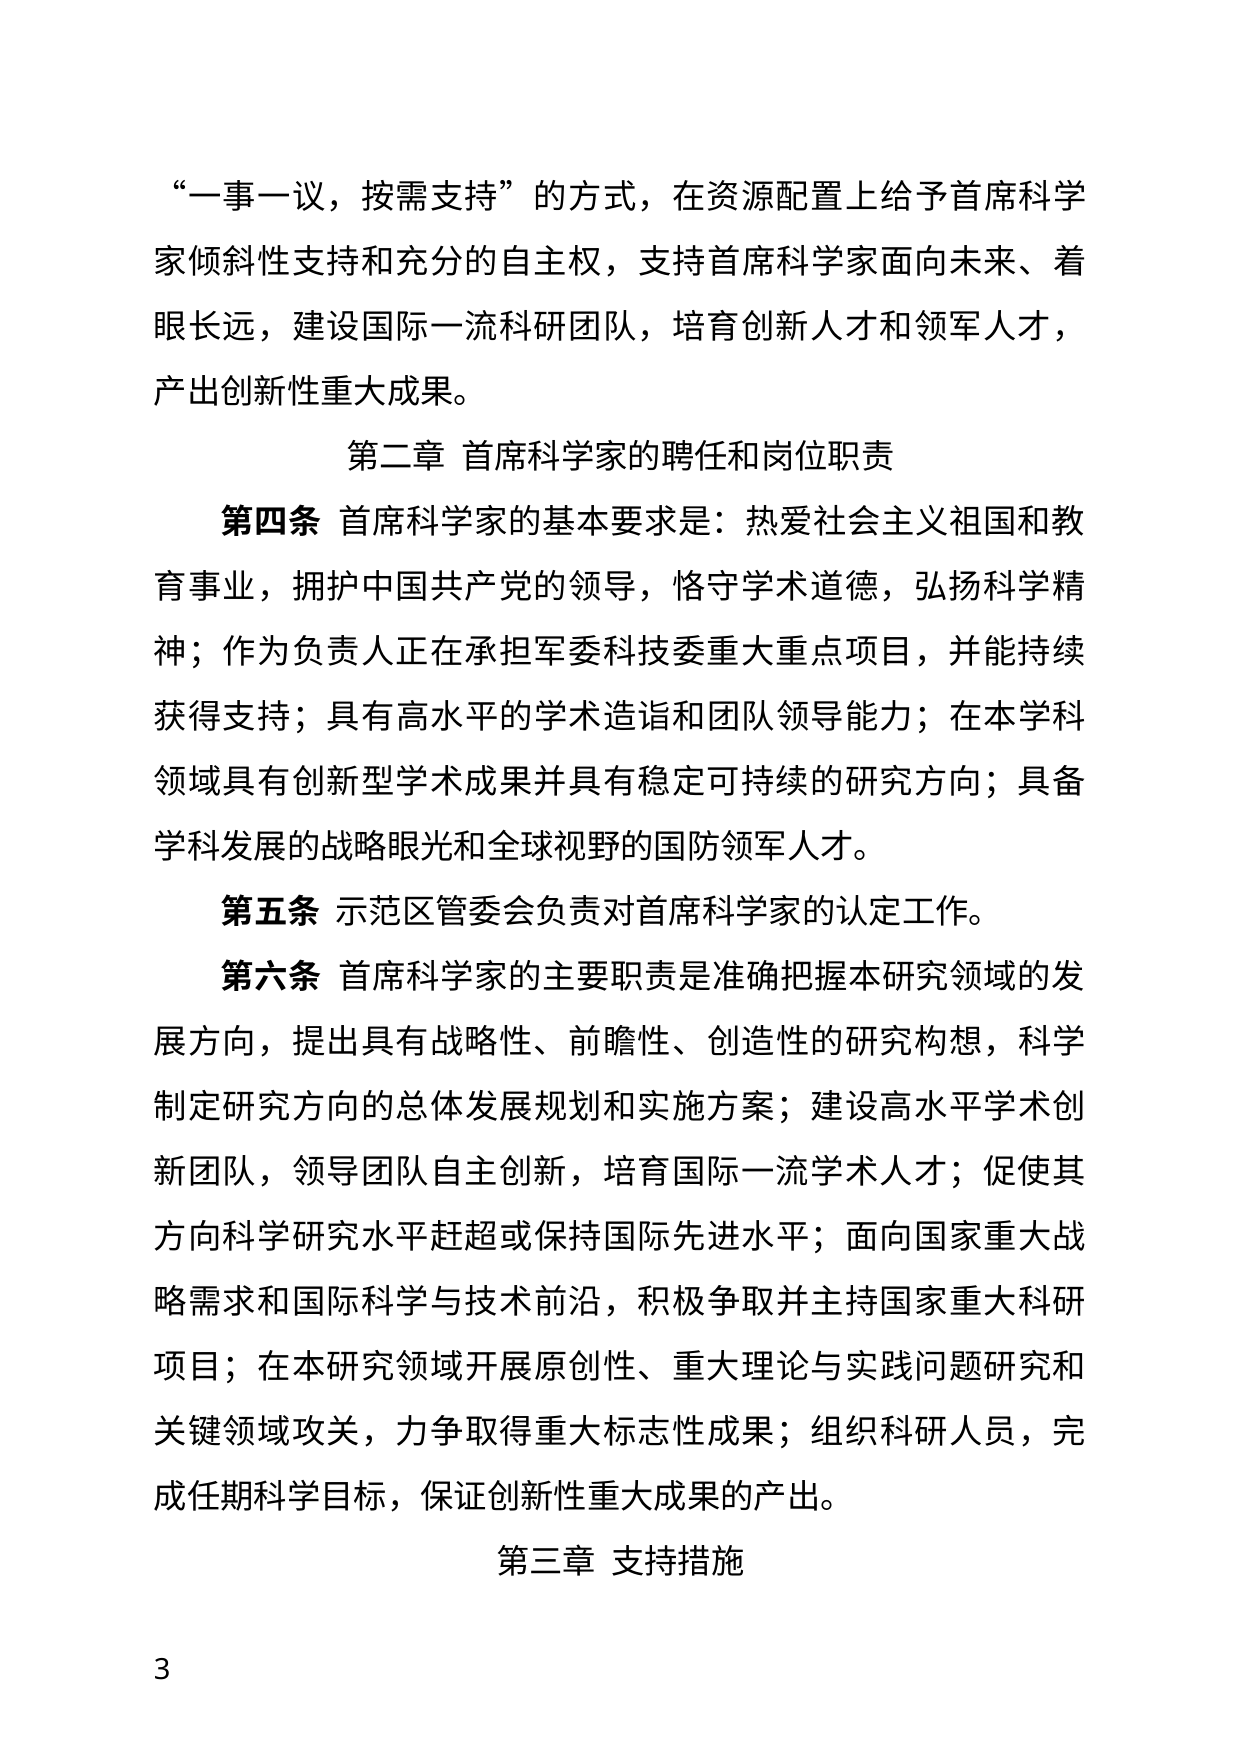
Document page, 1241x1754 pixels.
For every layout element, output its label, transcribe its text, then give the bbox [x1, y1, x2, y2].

text 第五条 示范区管委会负责对首席科学家的认定工作。 [153, 877, 1087, 942]
text 第二章 首席科学家的聘任和岗位职责 [153, 422, 1087, 487]
text 第四条 首席科学家的基本要求是：热爱社会主义祖国和教育事业，拥护中国共产党的领导，恪守学术道德，弘扬科学精神；作为负责人正在承担军委科技委重大重点项目，并能持续获得支持；具有高水平的学术造诣和团队领导能力；在本学科领域具有创新型学术成果并具有稳定可持续的研究方向；具备学科发展的战略眼光和全球视野的国防领军人才。 [153, 487, 1087, 877]
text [153, 162, 1087, 422]
text 第六条 首席科学家的主要职责是准确把握本研究领域的发展方向，提出具有战略性、前瞻性、创造性的研究构想，科学制定研究方向的总体发展规划和实施方案；建设高水平学术创新团队，领导团队自主创新，培育国际一流学术人才；促使其方向科学研究水平赶超或保持国际先进水平；面向国家重大战略需求和国际科学与技术前沿，积极争取并主持国家重大科研项目；在本研究领域开展原创性、重大理论与实践问题研究和关键领域攻关，力争取得重大标志性成果；组织科研人员，完成任期科学目标，保证创新性重大成果的产出。 [153, 942, 1087, 1527]
text 第三章 支持措施 [153, 1527, 1087, 1592]
